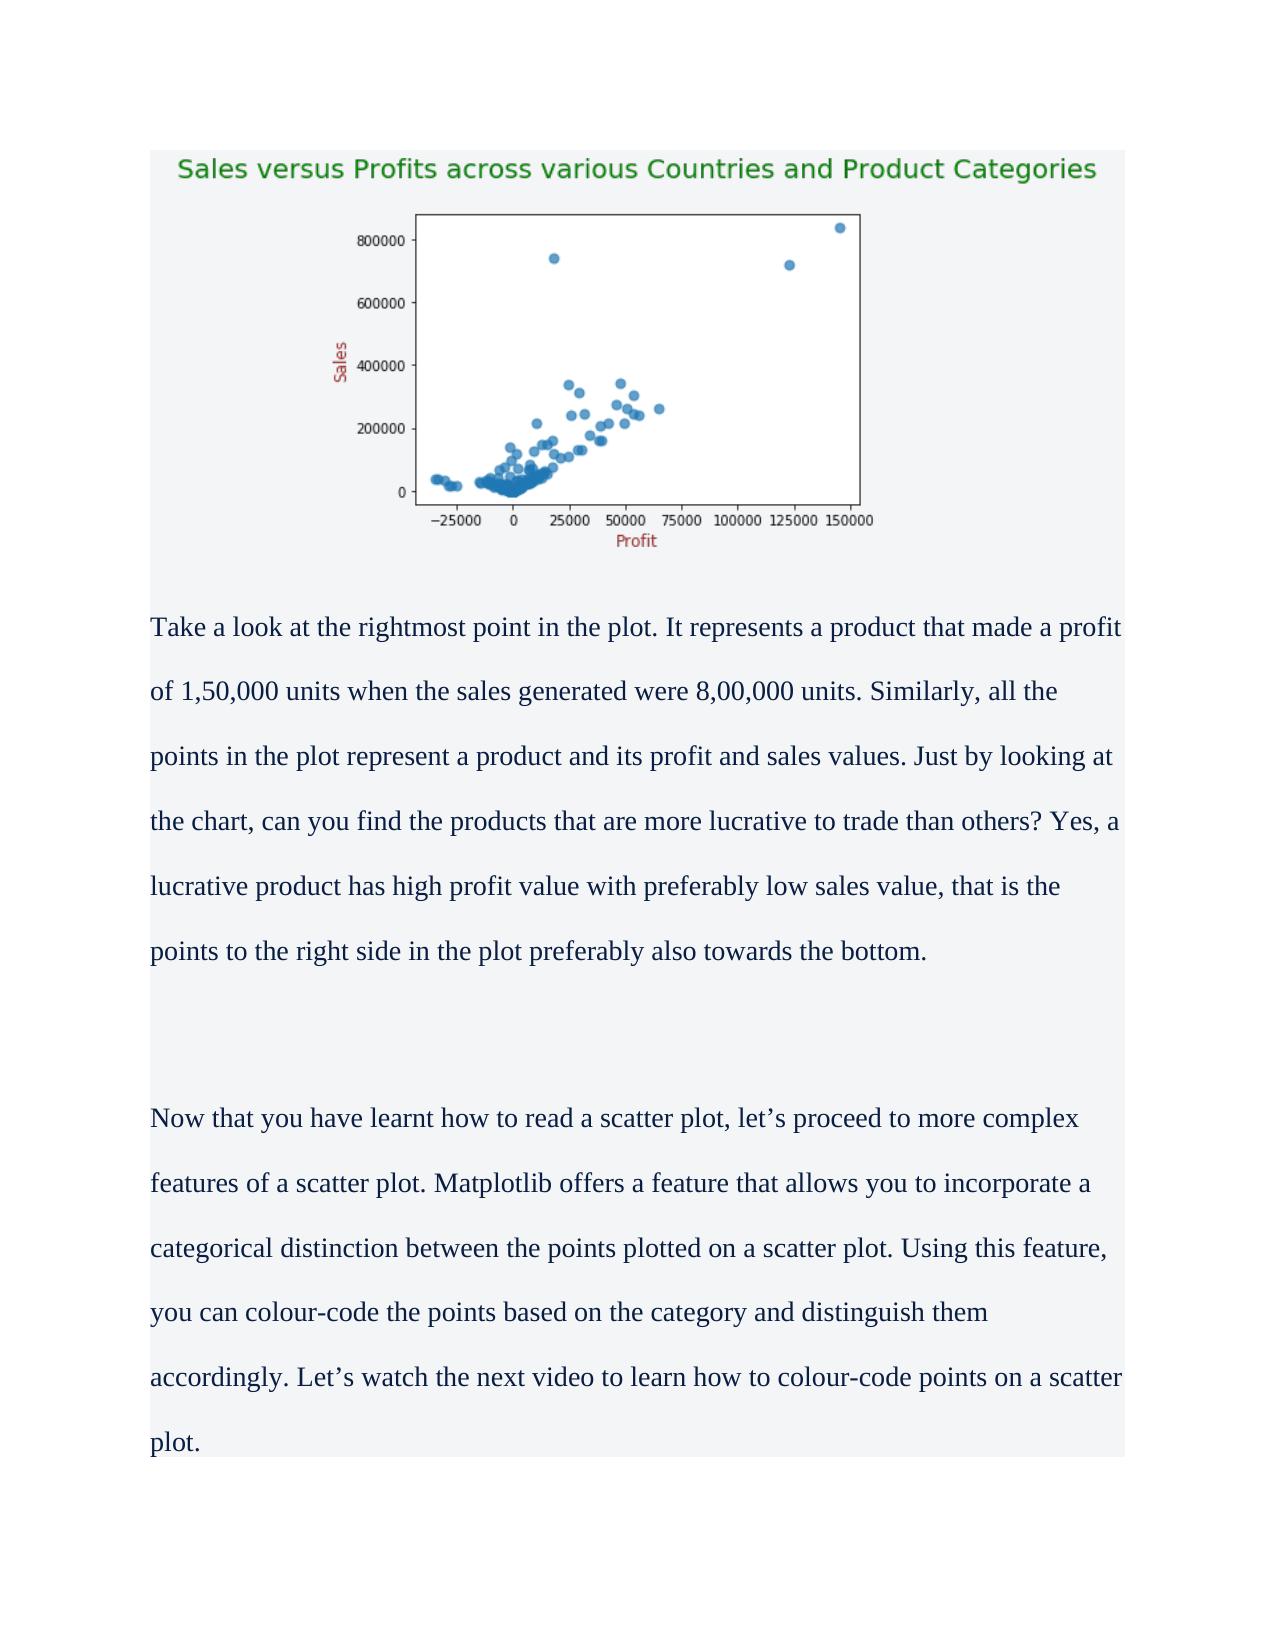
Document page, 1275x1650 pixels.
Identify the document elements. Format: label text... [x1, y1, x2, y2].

text Take a look at the rightmost point in the plot. It represents a product that made a profit of 1,50,000 units when the sales generated were 8,00,000 units. Similarly, all the points in the plot represent a product and its profit and sales values. Just by looking at the chart, can you find the products that are more lucrative to trade than others? Yes, a lucrative product has high profit value with preferably low sales value, that is the points to the right side in the plot preferably also towards the bottom. [150, 610, 1125, 966]
text Now that you have learnt how to read a scatter plot, let’s proceed to more complex features of a scatter plot. Matplotlib offers a feature that allows you to incorporate a categorical distinction between the points plotted on a scatter plot. Using this feature, you can colour-code the points based on the category and distinguish them accordingly. Let’s watch the next video to learn how to colour-code points on a scatter plot. [150, 1101, 1125, 1457]
picture [168, 150, 1107, 559]
